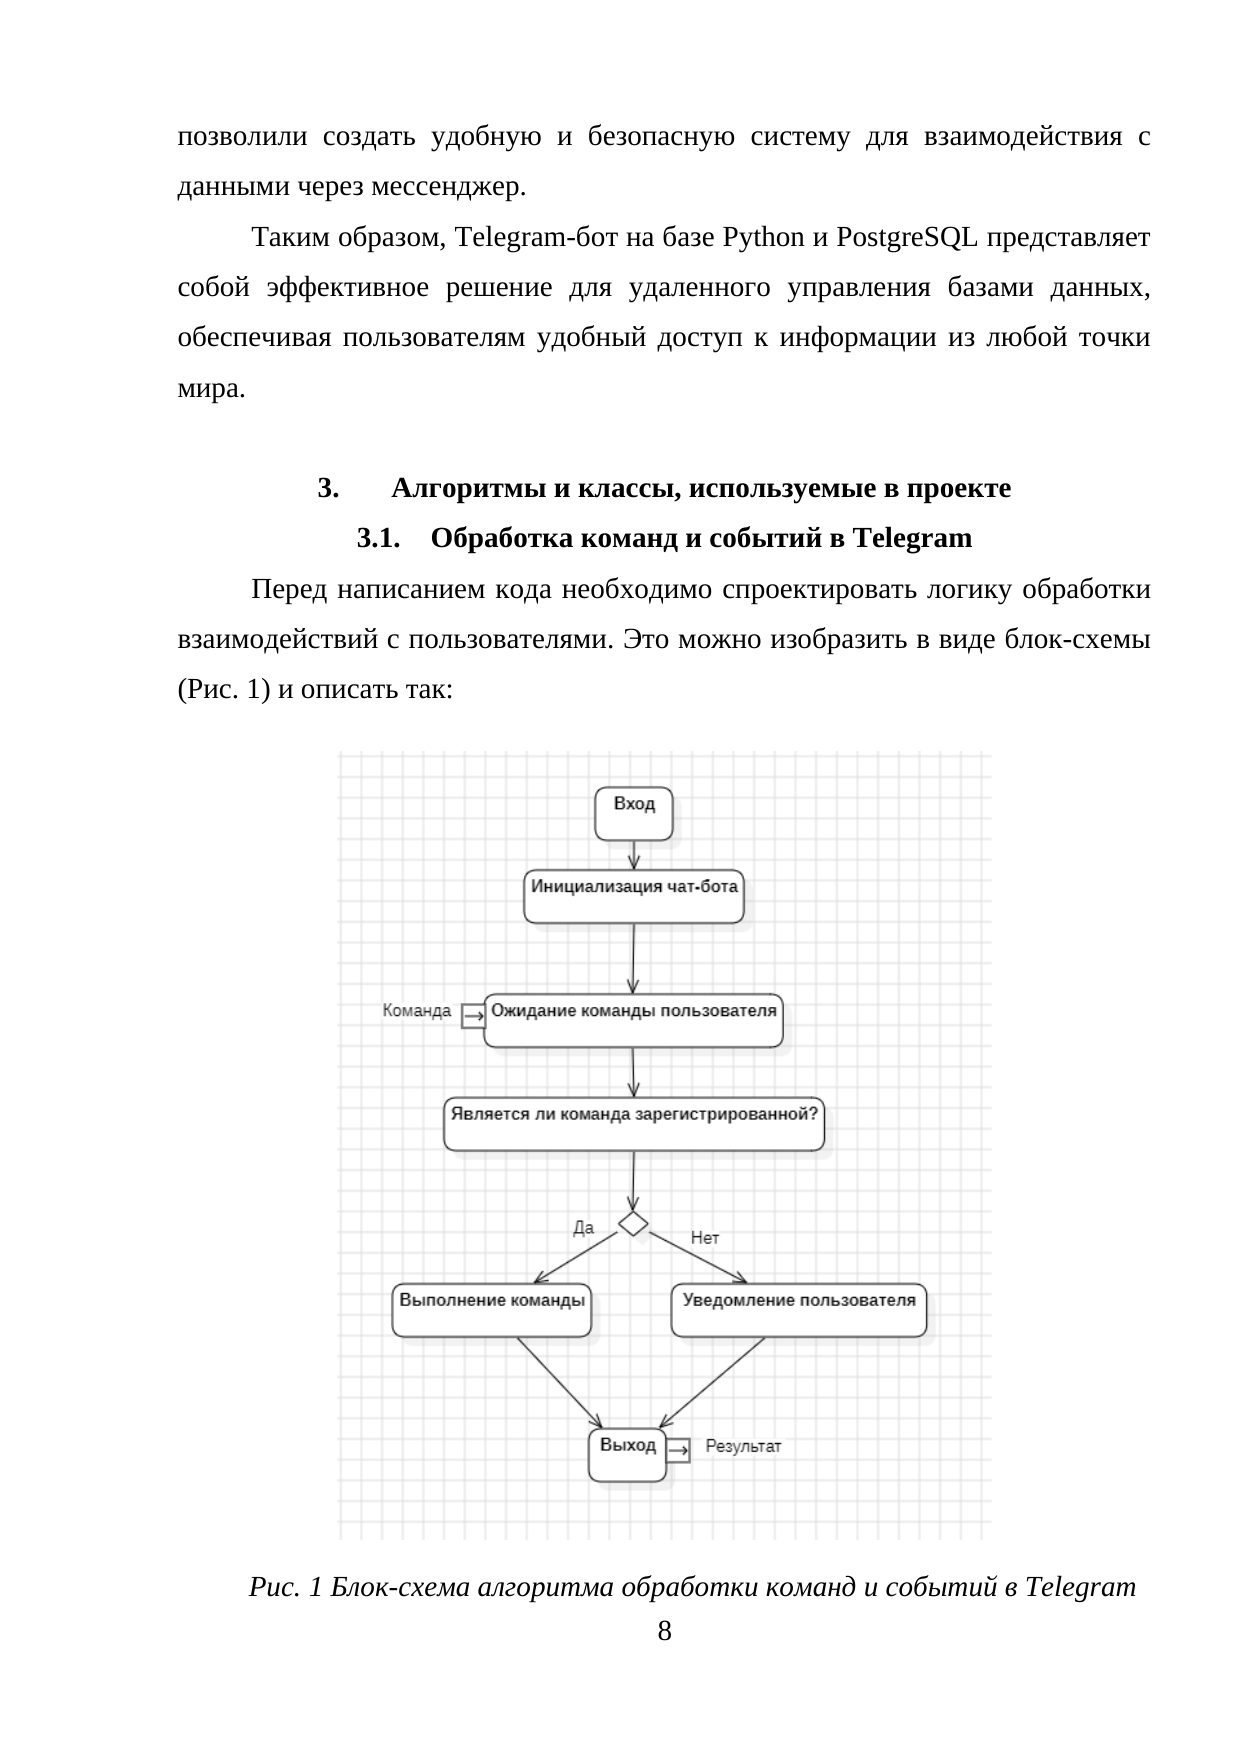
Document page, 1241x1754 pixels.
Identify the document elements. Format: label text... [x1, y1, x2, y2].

text Перед написанием кода необходимо спроектировать логику обработки взаимодействий с пользователями. Это можно изобразить в виде блок-схемы (Рис. 1) и описать так: [177, 571, 1152, 705]
list Обработка команд и событий в Telegram [177, 521, 1152, 554]
text Рис. 1 Блок-схема алгоритма обработки команд и событий в Telegram [236, 1569, 1152, 1602]
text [177, 118, 1152, 202]
picture [337, 751, 992, 1540]
list Алгоритмы и классы, используемые в проекте [177, 470, 1152, 504]
text Таким образом, Telegram-бот на базе Python и PostgreSQL представляет собой эффективное решение для удаленного управления базами данных, обеспечивая пользователям удобный доступ к информации из любой точки мира. [177, 219, 1152, 403]
